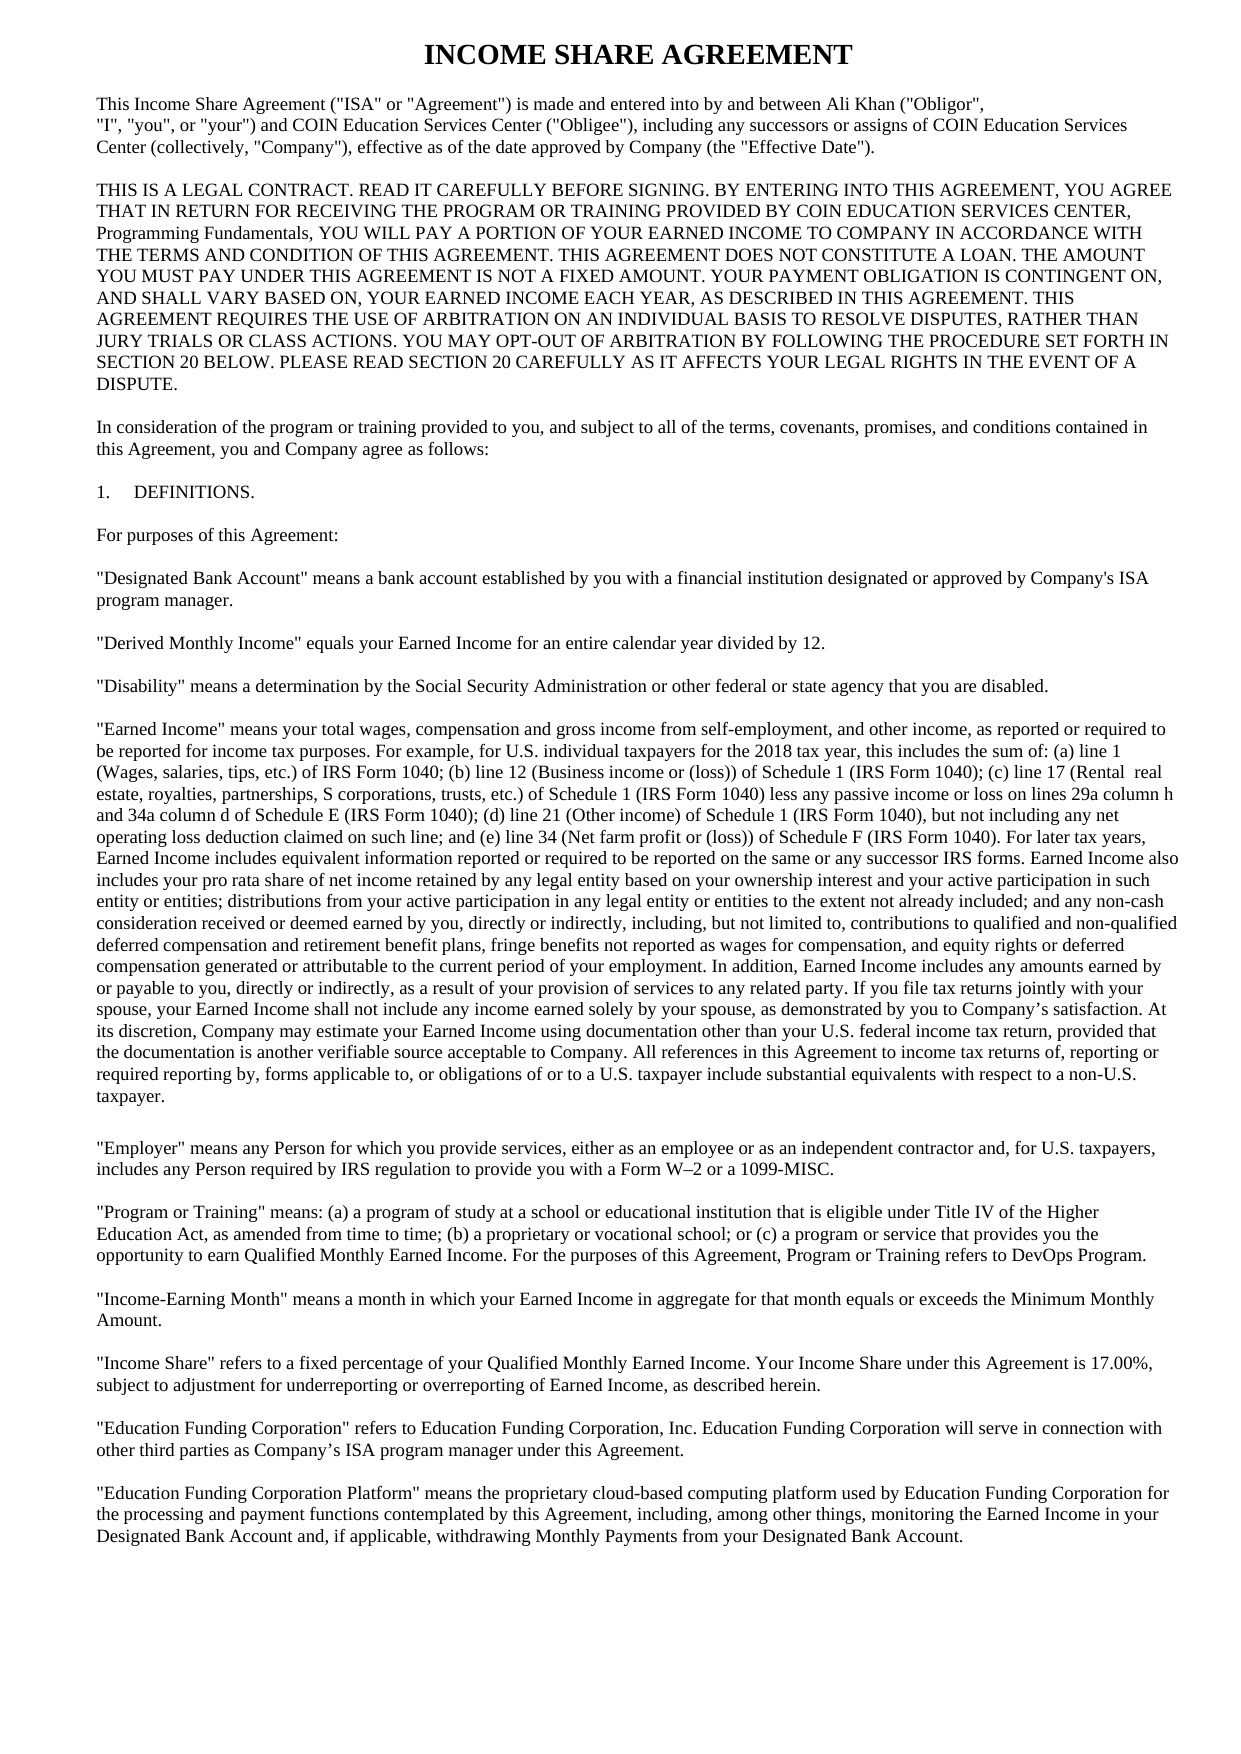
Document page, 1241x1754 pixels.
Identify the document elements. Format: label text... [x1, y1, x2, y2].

text INCOME SHARE AGREEMENT [96, 37, 1180, 71]
text THIS IS A LEGAL CONTRACT. READ IT CAREFULLY BEFORE SIGNING. BY ENTERING INTO THIS AGREEMENT, YOU AGREE THAT IN RETURN FOR RECEIVING THE PROGRAM OR TRAINING PROVIDED BY COIN EDUCATION SERVICES CENTER, Programming Fundamentals, YOU WILL PAY A PORTION OF YOUR EARNED INCOME TO COMPANY IN ACCORDANCE WITH THE TERMS AND CONDITION OF THIS AGREEMENT. THIS AGREEMENT DOES NOT CONSTITUTE A LOAN. THE AMOUNT YOU MUST PAY UNDER THIS AGREEMENT IS NOT A FIXED AMOUNT. YOUR PAYMENT OBLIGATION IS CONTINGENT ON, AND SHALL VARY BASED ON, YOUR EARNED INCOME EACH YEAR, AS DESCRIBED IN THIS AGREEMENT. THIS AGREEMENT REQUIRES THE USE OF ARBITRATION ON AN INDIVIDUAL BASIS TO RESOLVE DISPUTES, RATHER THAN JURY TRIALS OR CLASS ACTIONS. YOU MAY OPT-OUT OF ARBITRATION BY FOLLOWING THE PROCEDURE SET FORTH IN SECTION 20 BELOW. PLEASE READ SECTION 20 CAREFULLY AS IT AFFECTS YOUR LEGAL RIGHTS IN THE EVENT OF A DISPUTE. [96, 179, 1180, 394]
text "Education Funding Corporation Platform" means the proprietary cloud-based computing platform used by Education Funding Corporation for the processing and payment functions contemplated by this Agreement, including, among other things, monitoring the Earned Income in your Designated Bank Account and, if applicable, withdrawing Monthly Payments from your Designated Bank Account. [96, 1482, 1180, 1546]
text "Income-Earning Month" means a month in which your Earned Income in aggregate for that month equals or exceeds the Minimum Monthly Amount. [96, 1287, 1180, 1331]
text "Disability" means a determination by the Social Security Administration or other federal or state agency that you are disabled. [96, 675, 1180, 696]
text In consideration of the program or training provided to you, and subject to all of the terms, covenants, promises, and conditions contained in this Agreement, you and Company agree as follows: [96, 416, 1180, 459]
text "I", "you", or "your") and COIN Education Services Center ("Obligee"), including any successors or assigns of COIN Education Services Center (collectively, "Company"), effective as of the date approved by Company (the "Effective Date"). [96, 114, 1180, 157]
list DEFINITIONS. [96, 481, 1180, 502]
text "Derived Monthly Income" equals your Earned Income for an entire calendar year divided by 12. [96, 632, 1180, 653]
text "Designated Bank Account" means a bank account established by you with a financial institution designated or approved by Company's ISA program manager. [96, 567, 1180, 610]
text This Income Share Agreement ("ISA" or "Agreement") is made and entered into by and between Ali Khan ("Obligor", [96, 93, 1180, 114]
text "Employer" means any Person for which you provide services, either as an employee or as an independent contractor and, for U.S. taxpayers, includes any Person required by IRS regulation to provide you with a Form W–2 or a 1099-MISC. [96, 1137, 1180, 1180]
text "Education Funding Corporation" refers to Education Funding Corporation, Inc. Education Funding Corporation will serve in connection with other third parties as Company’s ISA program manager under this Agreement. [96, 1417, 1180, 1460]
text For purposes of this Agreement: [96, 524, 1180, 545]
text "Earned Income" means your total wages, compensation and gross income from self-employment, and other income, as reported or required to be reported for income tax purposes. For example, for U.S. individual taxpayers for the 2018 tax year, this includes the sum of: (a) line 1 (Wages, salaries, tips, etc.) of IRS Form 1040; (b) line 12 (Business income or (loss)) of Schedule 1 (IRS Form 1040); (c) line 17 (Rental real estate, royalties, partnerships, S corporations, trusts, etc.) of Schedule 1 (IRS Form 1040) less any passive income or loss on lines 29a column h and 34a column d of Schedule E (IRS Form 1040); (d) line 21 (Other income) of Schedule 1 (IRS Form 1040), but not including any net operating loss deduction claimed on such line; and (e) line 34 (Net farm profit or (loss)) of Schedule F (IRS Form 1040). For later tax years, Earned Income includes equivalent information reported or required to be reported on the same or any successor IRS forms. Earned Income also includes your pro rata share of net income retained by any legal entity based on your ownership interest and your active participation in such entity or entities; distributions from your active participation in any legal entity or entities to the extent not already included; and any non-cash consideration received or deemed earned by you, directly or indirectly, including, but not limited to, contributions to qualified and non-qualified deferred compensation and retirement benefit plans, fringe benefits not reported as wages for compensation, and equity rights or deferred compensation generated or attributable to the current period of your employment. In addition, Earned Income includes any amounts earned by or payable to you, directly or indirectly, as a result of your provision of services to any related party. If you file tax returns jointly with your spouse, your Earned Income shall not include any income earned solely by your spouse, as demonstrated by you to Company’s satisfaction. At its discretion, Company may estimate your Earned Income using documentation other than your U.S. federal income tax return, provided that the documentation is another verifiable source acceptable to Company. All references in this Agreement to income tax returns of, reporting or required reporting by, forms applicable to, or obligations of or to a U.S. taxpayer include substantial equivalents with respect to a non-U.S. taxpayer. [96, 718, 1180, 1106]
text "Income Share" refers to a fixed percentage of your Qualified Monthly Earned Income. Your Income Share under this Agreement is 17.00%, subject to adjustment for underreporting or overreporting of Earned Income, as described herein. [96, 1352, 1180, 1395]
text "Program or Training" means: (a) a program of study at a school or educational institution that is eligible under Title IV of the Higher Education Act, as amended from time to time; (b) a proprietary or vocational school; or (c) a program or service that provides you the opportunity to earn Qualified Monthly Earned Income. For the purposes of this Agreement, Program or Training refers to DevOps Program. [96, 1201, 1180, 1266]
